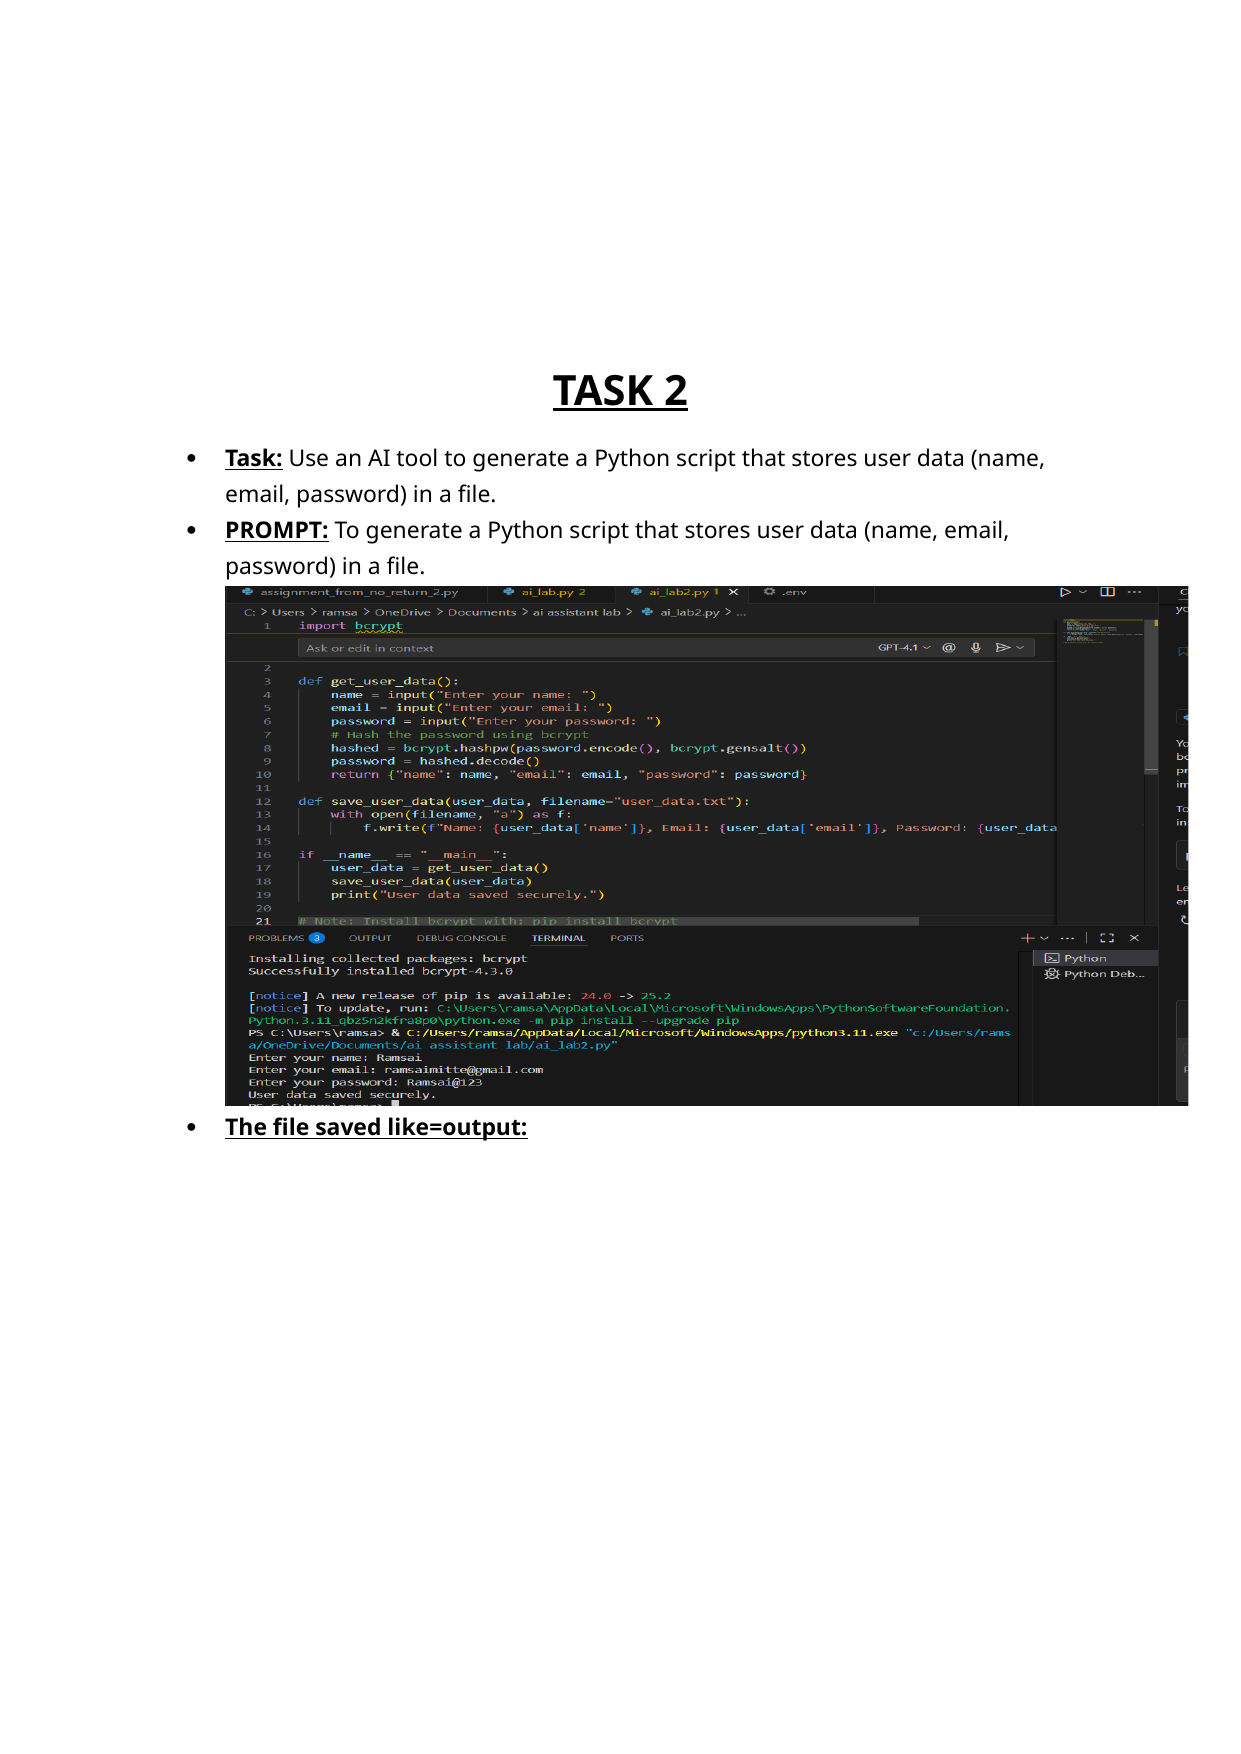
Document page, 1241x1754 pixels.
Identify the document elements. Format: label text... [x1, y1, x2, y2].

text TASK 2 [150, 360, 1090, 417]
list Task: Use an AI tool to generate a Python script that stores user data (name, email, password) in a file. [187, 442, 1090, 509]
list The file saved like=output: [187, 1111, 1090, 1142]
picture [225, 586, 1189, 1106]
